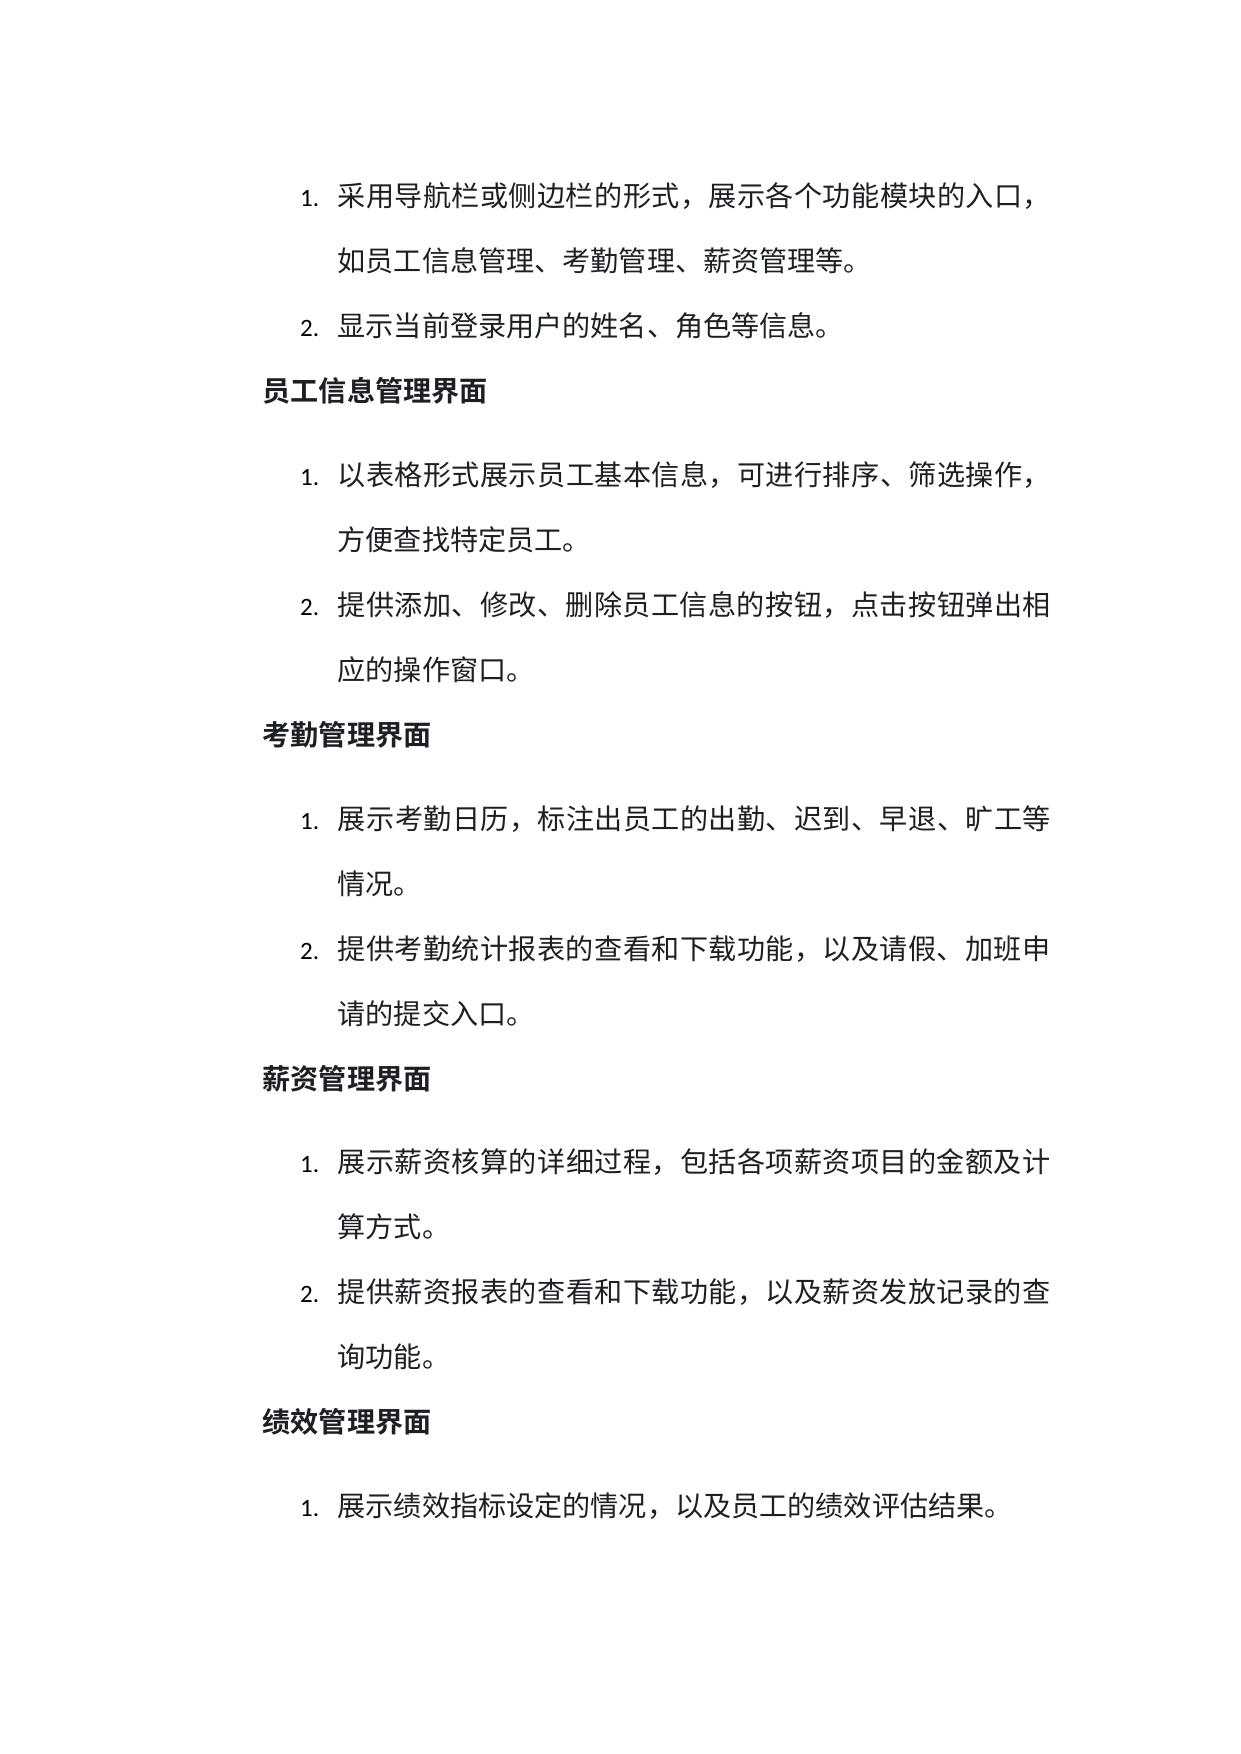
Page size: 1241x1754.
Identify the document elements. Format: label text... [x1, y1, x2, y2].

text 员工信息管理界面 [262, 357, 1053, 422]
list 显示当前登录用户的姓名、角色等信息。 [300, 292, 1053, 357]
text 薪资管理界面 [262, 1044, 1053, 1109]
text 绩效管理界面 [262, 1388, 1053, 1453]
list 采用导航栏或侧边栏的形式，展示各个功能模块的入口，如员工信息管理、考勤管理、薪资管理等。 [300, 162, 1053, 292]
list 提供添加、修改、删除员工信息的按钮，点击按钮弹出相应的操作窗口。 [300, 571, 1053, 701]
list 提供考勤统计报表的查看和下载功能，以及请假、加班申请的提交入口。 [300, 914, 1053, 1044]
list 展示薪资核算的详细过程，包括各项薪资项目的金额及计算方式。 [300, 1128, 1053, 1258]
list 展示绩效指标设定的情况，以及员工的绩效评估结果。 [300, 1472, 1053, 1537]
list 提供薪资报表的查看和下载功能，以及薪资发放记录的查询功能。 [300, 1258, 1053, 1388]
list 展示考勤日历，标注出员工的出勤、迟到、早退、旷工等情况。 [300, 784, 1053, 914]
text 考勤管理界面 [262, 701, 1053, 766]
list 以表格形式展示员工基本信息，可进行排序、筛选操作，方便查找特定员工。 [300, 441, 1053, 571]
